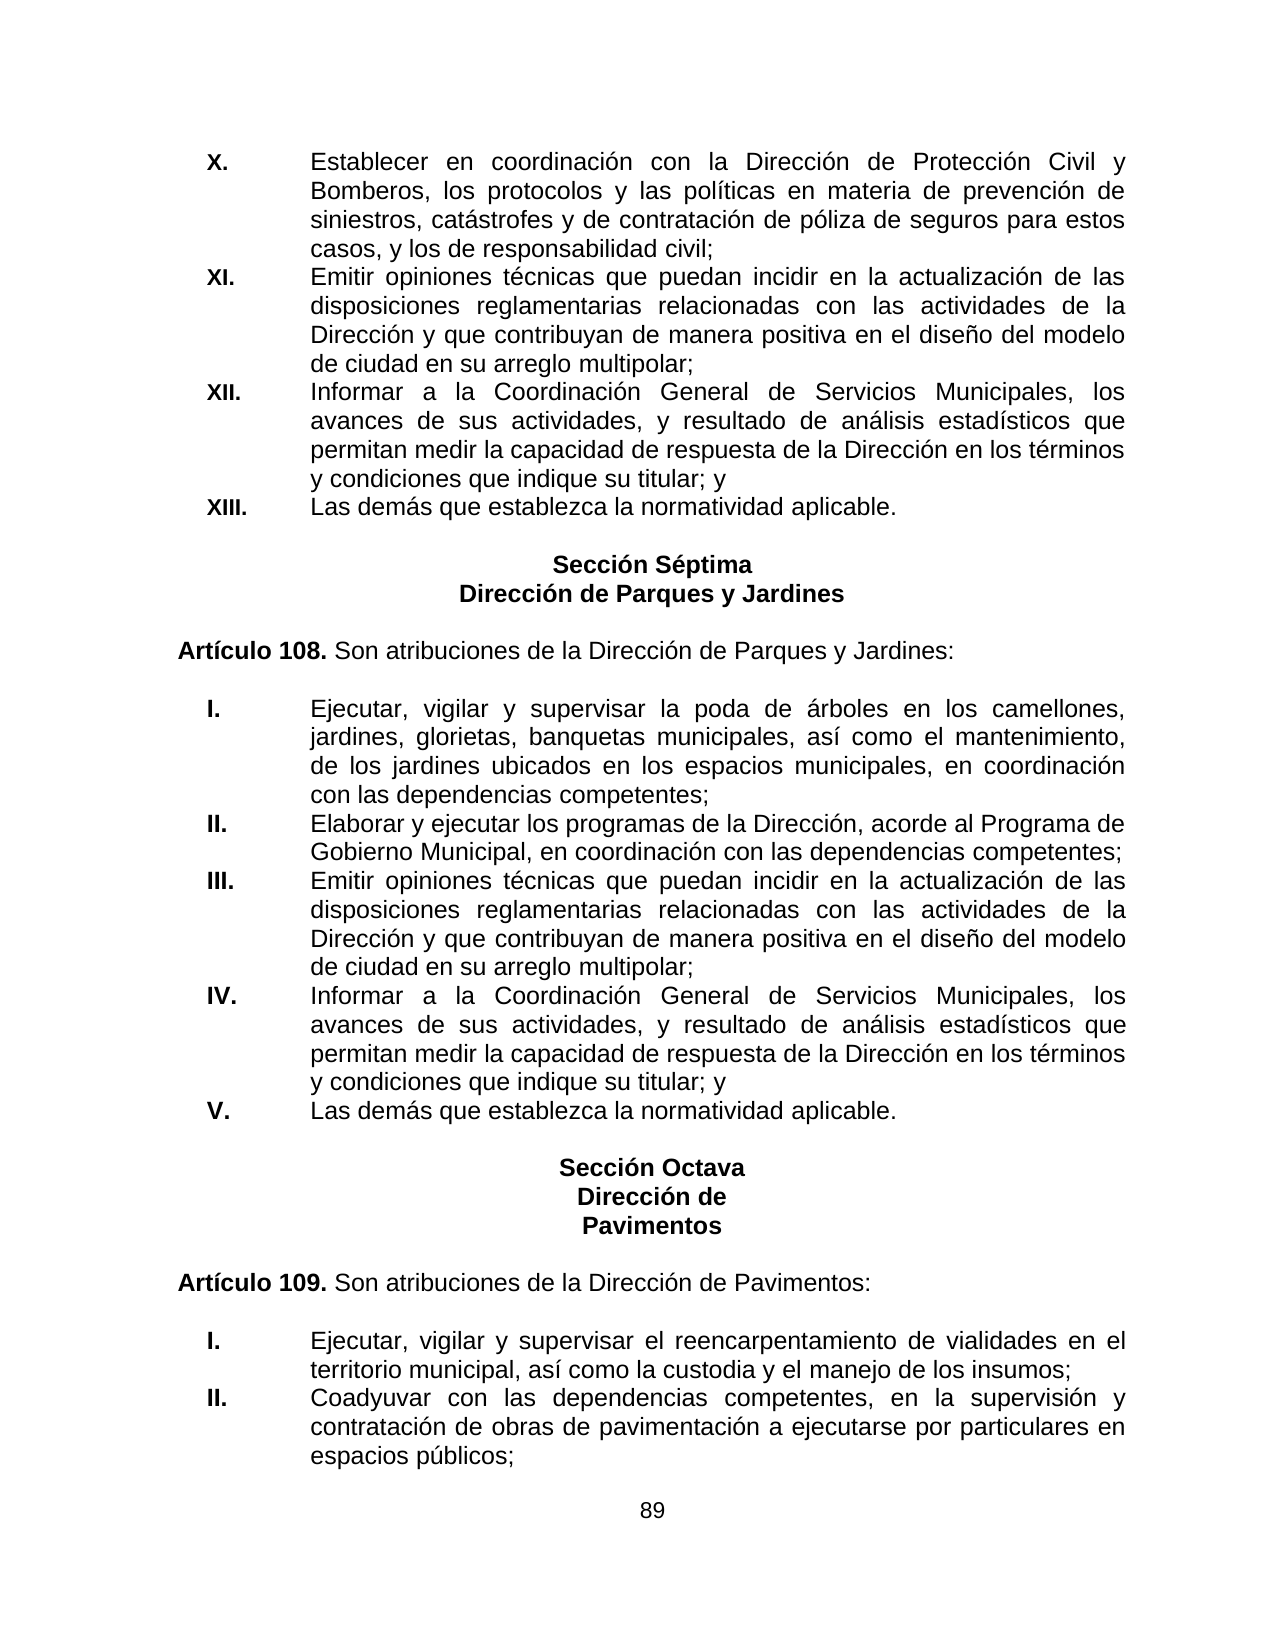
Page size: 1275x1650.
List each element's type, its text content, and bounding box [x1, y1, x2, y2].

list Emitir opiniones técnicas que puedan incidir en la actualización de las disposiciones reglamentarias relacionadas con las actividades de la Dirección y que contribuyan de manera positiva en el diseño del modelo de ciudad en su arreglo multipolar; [207, 262, 1127, 377]
subtitle Sección Séptima Dirección de Parques y Jardines [459, 550, 855, 607]
list Informar a la Coordinación General de Servicios Municipales, los avances de sus actividades, y resultado de análisis estadísticos que permitan medir la capacidad de respuesta de la Dirección en los términos y condiciones que indique su titular; y [207, 981, 1128, 1096]
list Las demás que establezca la normatividad aplicable. [207, 492, 1139, 521]
subtitle Sección Octava Dirección de Pavimentos [503, 1153, 800, 1239]
list Coadyuvar con las dependencias competentes, en la supervisión y contratación de obras de pavimentación a ejecutarse por particulares en espacios públicos; [207, 1383, 1127, 1469]
list Elaborar y ejecutar los programas de la Dirección, acorde al Programa de Gobierno Municipal, en coordinación con las dependencias competentes; [207, 808, 1126, 866]
list Ejecutar, vigilar y supervisar el reencarpentamiento de vialidades en el territorio municipal, así como la custodia y el manejo de los insumos; [207, 1326, 1127, 1383]
list Las demás que establezca la normatividad aplicable. [207, 1096, 1139, 1125]
list Emitir opiniones técnicas que puedan incidir en la actualización de las disposiciones reglamentarias relacionadas con las actividades de la Dirección y que contribuyan de manera positiva en el diseño del modelo de ciudad en su arreglo multipolar; [207, 866, 1127, 981]
list Ejecutar, vigilar y supervisar la poda de árboles en los camellones, jardines, glorietas, banquetas municipales, así como el mantenimiento, de los jardines ubicados en los espacios municipales, en coordinación con las dependencias competentes; [207, 693, 1127, 808]
text Artículo 109. Son atribuciones de la Dirección de Pavimentos: [177, 1268, 1116, 1297]
list Establecer en coordinación con la Dirección de Protección Civil y Bomberos, los protocolos y las políticas en materia de prevención de siniestros, catástrofes y de contratación de póliza de seguros para estos casos, y los de responsabilidad civil; [207, 147, 1127, 262]
text Artículo 108. Son atribuciones de la Dirección de Parques y Jardines: [177, 636, 1116, 665]
list Informar a la Coordinación General de Servicios Municipales, los avances de sus actividades, y resultado de análisis estadísticos que permitan medir la capacidad de respuesta de la Dirección en los términos y condiciones que indique su titular; y [207, 377, 1127, 492]
